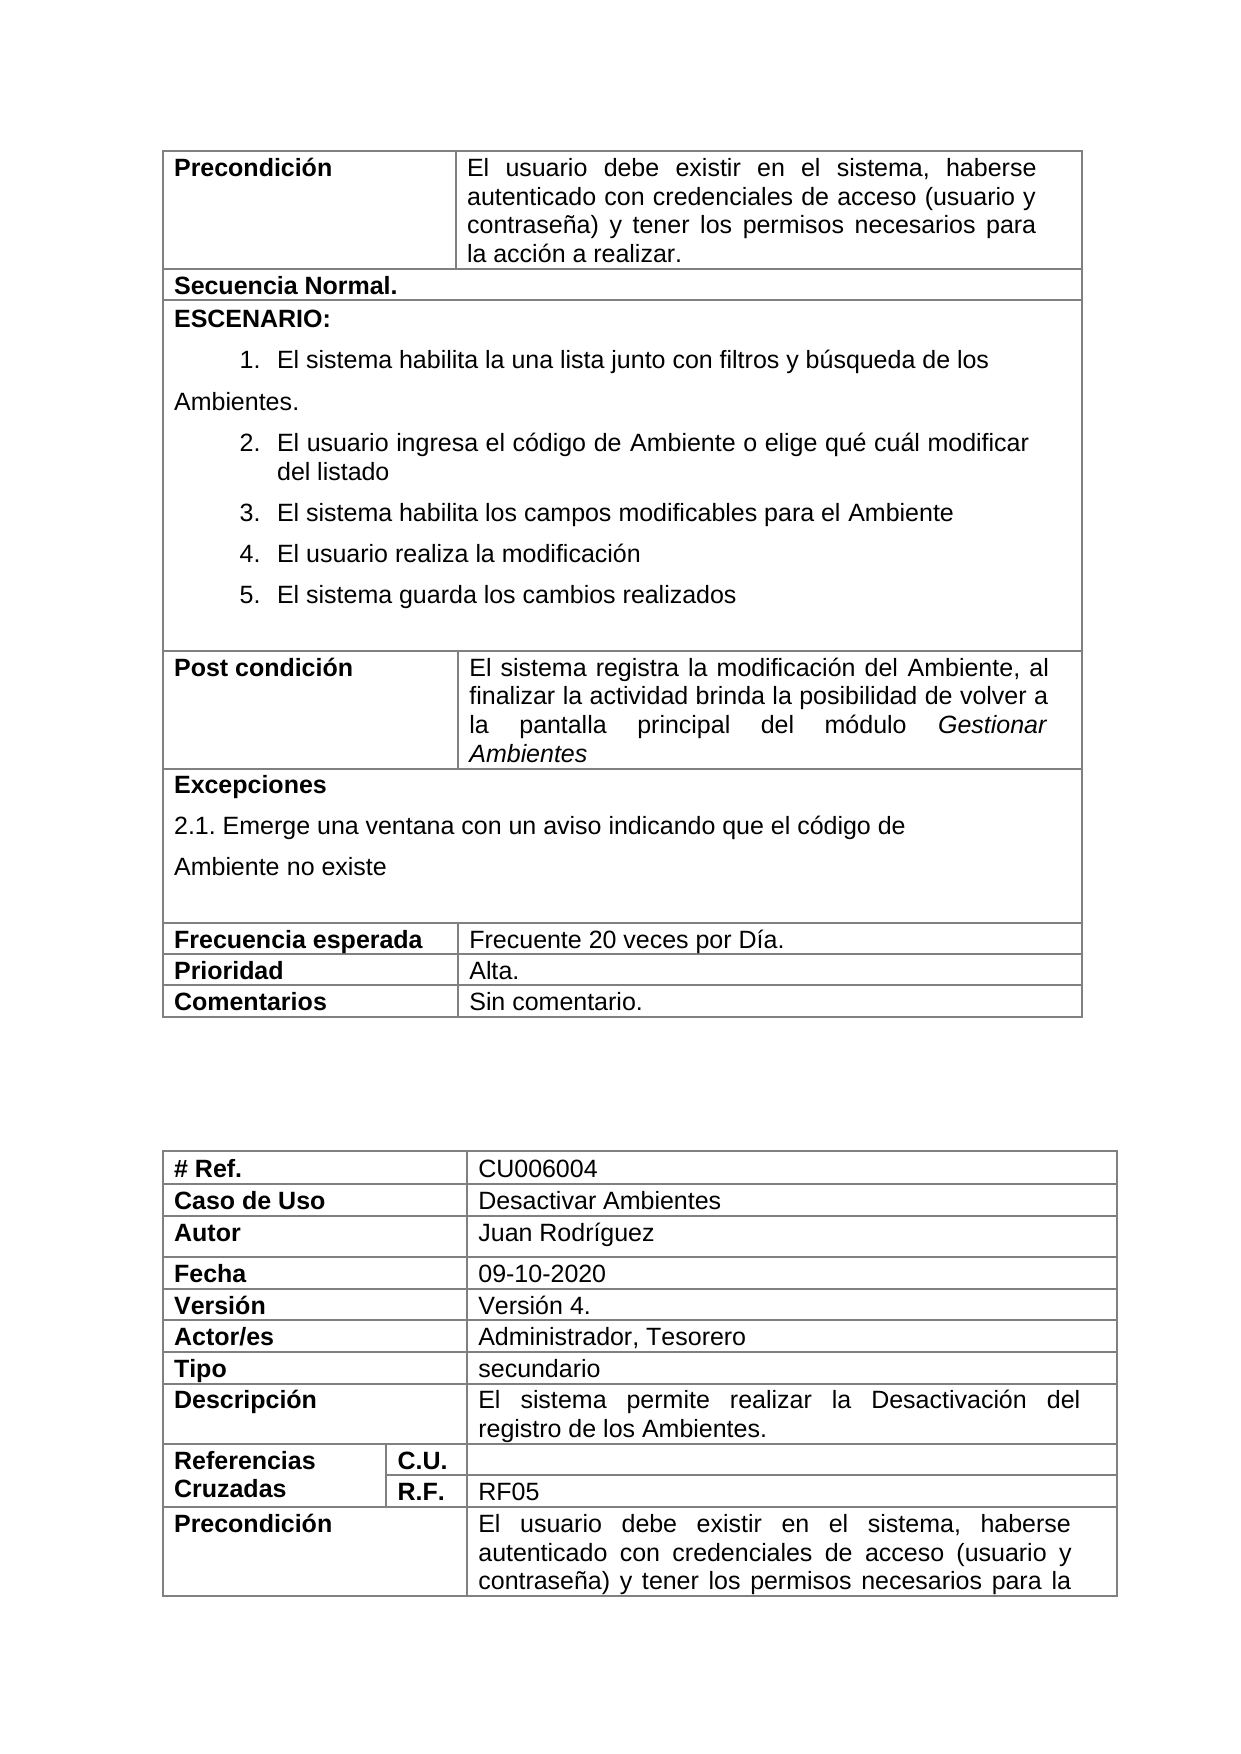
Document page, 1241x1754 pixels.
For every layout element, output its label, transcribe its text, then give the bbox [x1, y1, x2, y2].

table_cell Secuencia Normal. [164, 270, 1081, 299]
table_cell Administrador, Tesorero [468, 1321, 1116, 1351]
table_cell ESCENARIO: El sistema habilita la una lista junto con filtros y búsqueda de los Ambientes. El usuario ingresa el código de Ambiente o elige qué cuál modificar del listado El sistema habilita los campos modificables para el Ambiente El usuario realiza la modificación El sistema guarda los cambios realizados [164, 301, 1081, 650]
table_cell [468, 1508, 1116, 1595]
table_cell Frecuencia esperada [164, 924, 457, 953]
table_cell Frecuente 20 veces por Día. [459, 924, 1081, 953]
table_cell Descripción [164, 1385, 466, 1443]
table_cell secundario [468, 1353, 1116, 1382]
table_cell RF05 [468, 1476, 1116, 1506]
table_cell Alta. [459, 955, 1081, 984]
table_cell Precondición [164, 152, 455, 268]
table_cell Referencias Cruzadas [164, 1445, 385, 1506]
table_cell Post condición [164, 652, 457, 767]
table_cell Juan Rodríguez [468, 1217, 1116, 1256]
table_cell [468, 1445, 1116, 1474]
table_cell Sin comentario. [459, 986, 1081, 1016]
table_cell Comentarios [164, 986, 457, 1016]
table_cell C.U. [387, 1445, 466, 1474]
table_cell Prioridad [164, 955, 457, 984]
table_cell Precondición [164, 1508, 466, 1595]
table_cell Caso de Uso [164, 1185, 466, 1215]
table_cell Fecha [164, 1258, 466, 1288]
table_cell 09-10-2020 [468, 1258, 1116, 1288]
table_cell Excepciones 2.1. Emerge una ventana con un aviso indicando que el código de Ambiente no existe [164, 770, 1081, 922]
table_cell Tipo [164, 1353, 466, 1382]
table_cell El sistema registra la modificación del Ambiente, al finalizar la actividad brinda la posibilidad de volver a la pantalla principal del módulo Gestionar Ambientes [459, 652, 1081, 767]
table_header CU006004 [468, 1152, 1116, 1183]
table_cell Versión [164, 1290, 466, 1319]
table_cell Actor/es [164, 1321, 466, 1351]
table_cell Desactivar Ambientes [468, 1185, 1116, 1215]
table_cell R.F. [387, 1476, 466, 1506]
table_cell Autor [164, 1217, 466, 1256]
table_cell El sistema permite realizar la Desactivación del registro de los Ambientes. [468, 1385, 1116, 1443]
table_cell Versión 4. [468, 1290, 1116, 1319]
table_header # Ref. [164, 1152, 466, 1183]
